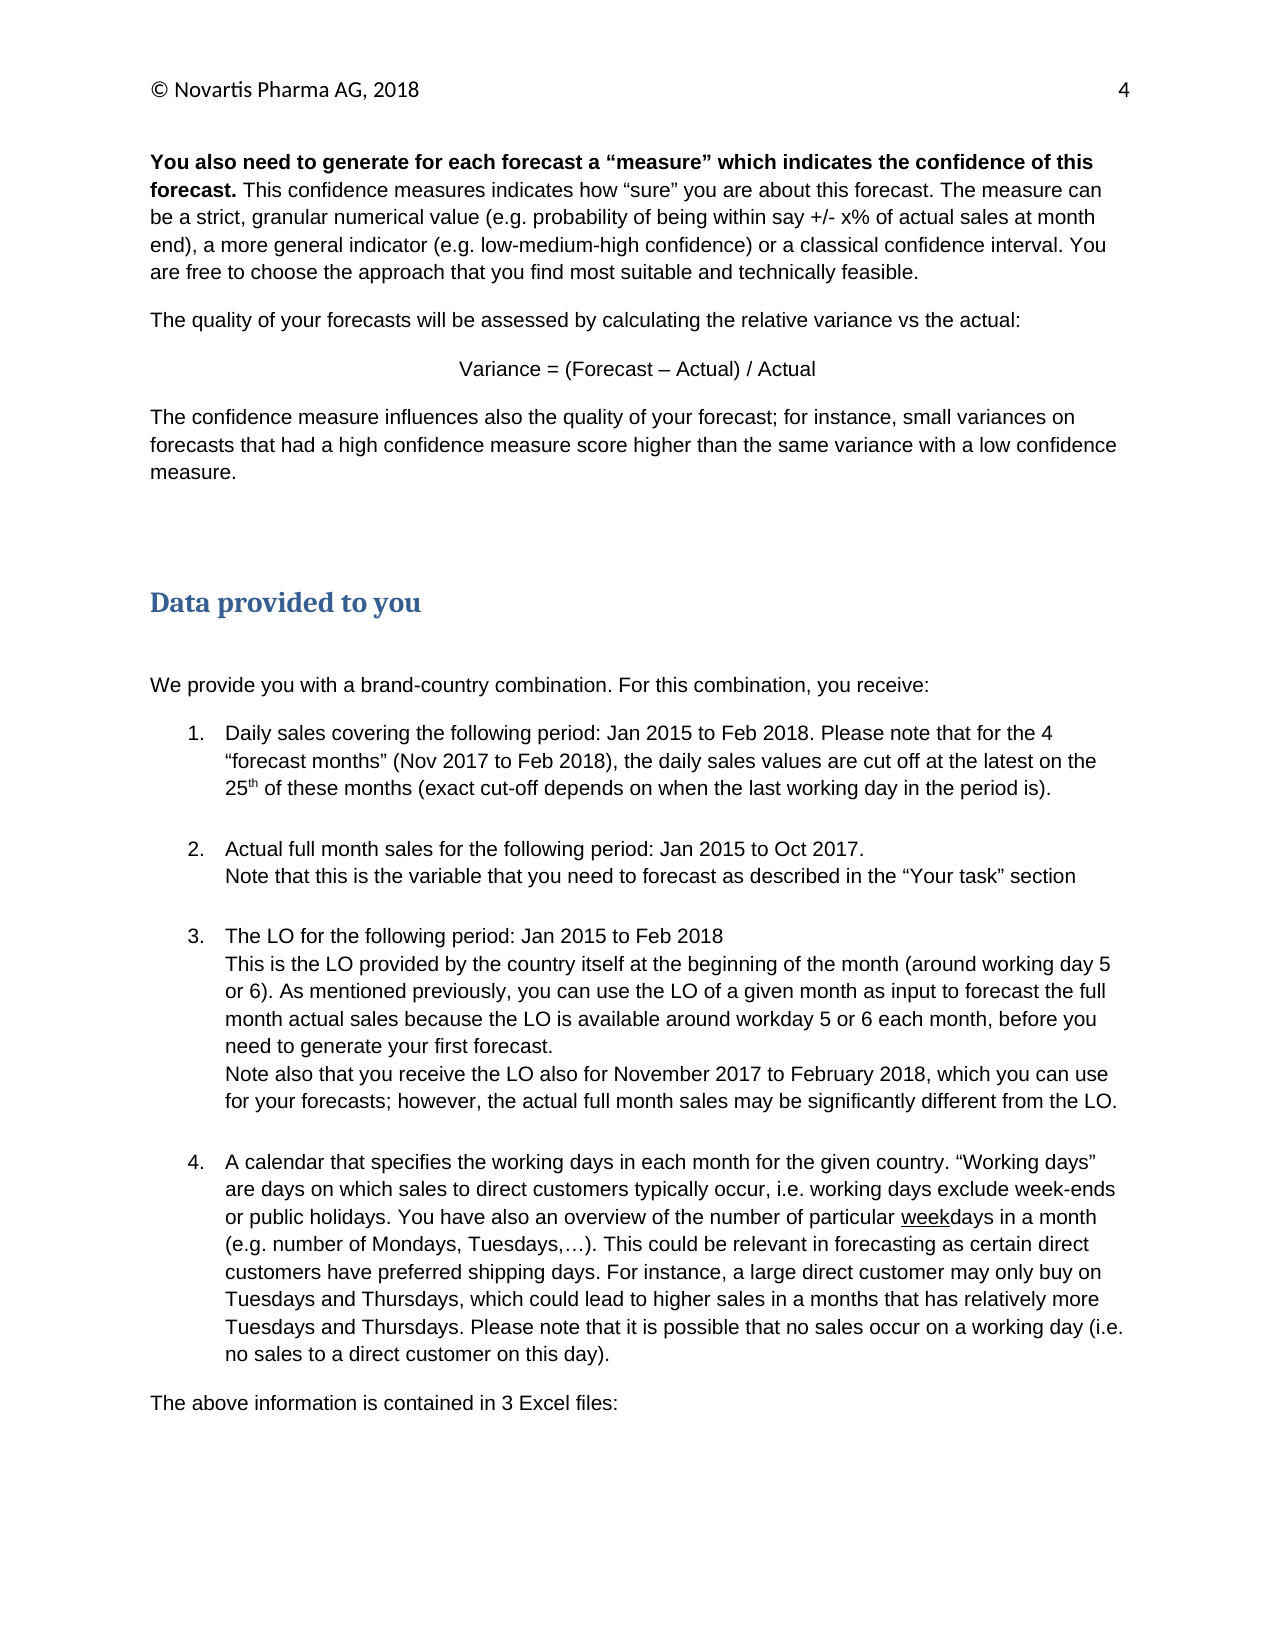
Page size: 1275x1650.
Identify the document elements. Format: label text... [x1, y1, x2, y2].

subtitle Data provided to you [150, 586, 1125, 619]
list The LO for the following period: Jan 2015 to Feb 2018 This is the LO provided by the country itself at the beginning of the month (around working day 5 or 6). As mentioned previously, you can use the LO of a given month as input to forecast the full month actual sales because the LO is available around workday 5 or 6 each month, before you need to generate your first forecast. Note also that you receive the LO also for November 2017 to February 2018, which you can use for your forecasts; however, the actual full month sales may be significantly different from the LO. [187, 924, 1125, 1145]
list A calendar that specifies the working days in each month for the given country. “Working days” are days on which sales to direct customers typically occur, i.e. working days exclude week-ends or public holidays. You have also an overview of the number of particular weekdays in a month (e.g. number of Mondays, Tuesdays,…). This could be relevant in forecasting as certain direct customers have preferred shipping days. For instance, a large direct customer may only buy on Tuesdays and Thursdays, which could lead to higher sales in a months that has relatively more Tuesdays and Thursdays. Please note that it is possible that no sales occur on a working day (i.e. no sales to a direct customer on this day). [187, 1149, 1125, 1366]
text The above information is contained in 3 Excel files: [150, 1390, 1125, 1414]
text Variance = (Forecast – Actual) / Actual [150, 357, 1125, 381]
text We provide you with a brand-country combination. For this combination, you receive: [150, 673, 1125, 697]
list Actual full month sales for the following period: Jan 2015 to Oct 2017. Note that this is the variable that you need to forecast as described in the “Your task” section [187, 836, 1125, 920]
text The quality of your forecasts will be assessed by calculating the relative variance vs the actual: [150, 308, 1125, 332]
text The confidence measure influences also the quality of your forecast; for instance, small variances on forecasts that had a high confidence measure score higher than the same variance with a low confidence measure. [150, 405, 1125, 484]
text You also need to generate for each forecast a “measure” which indicates the confidence of this forecast. This confidence measures indicates how “sure” you are about this forecast. The measure can be a strict, granular numerical value (e.g. probability of being within say +/- x% of actual sales at month end), a more general indicator (e.g. low-medium-high confidence) or a classical confidence interval. You are free to choose the approach that you find most suitable and technically feasible. [150, 150, 1125, 284]
list Daily sales covering the following period: Jan 2015 to Feb 2018. Please note that for the 4 “forecast months” (Nov 2017 to Feb 2018), the daily sales values are cut off at the latest on the 25th of these months (exact cut-off depends on when the last working day in the period is). [187, 721, 1125, 832]
